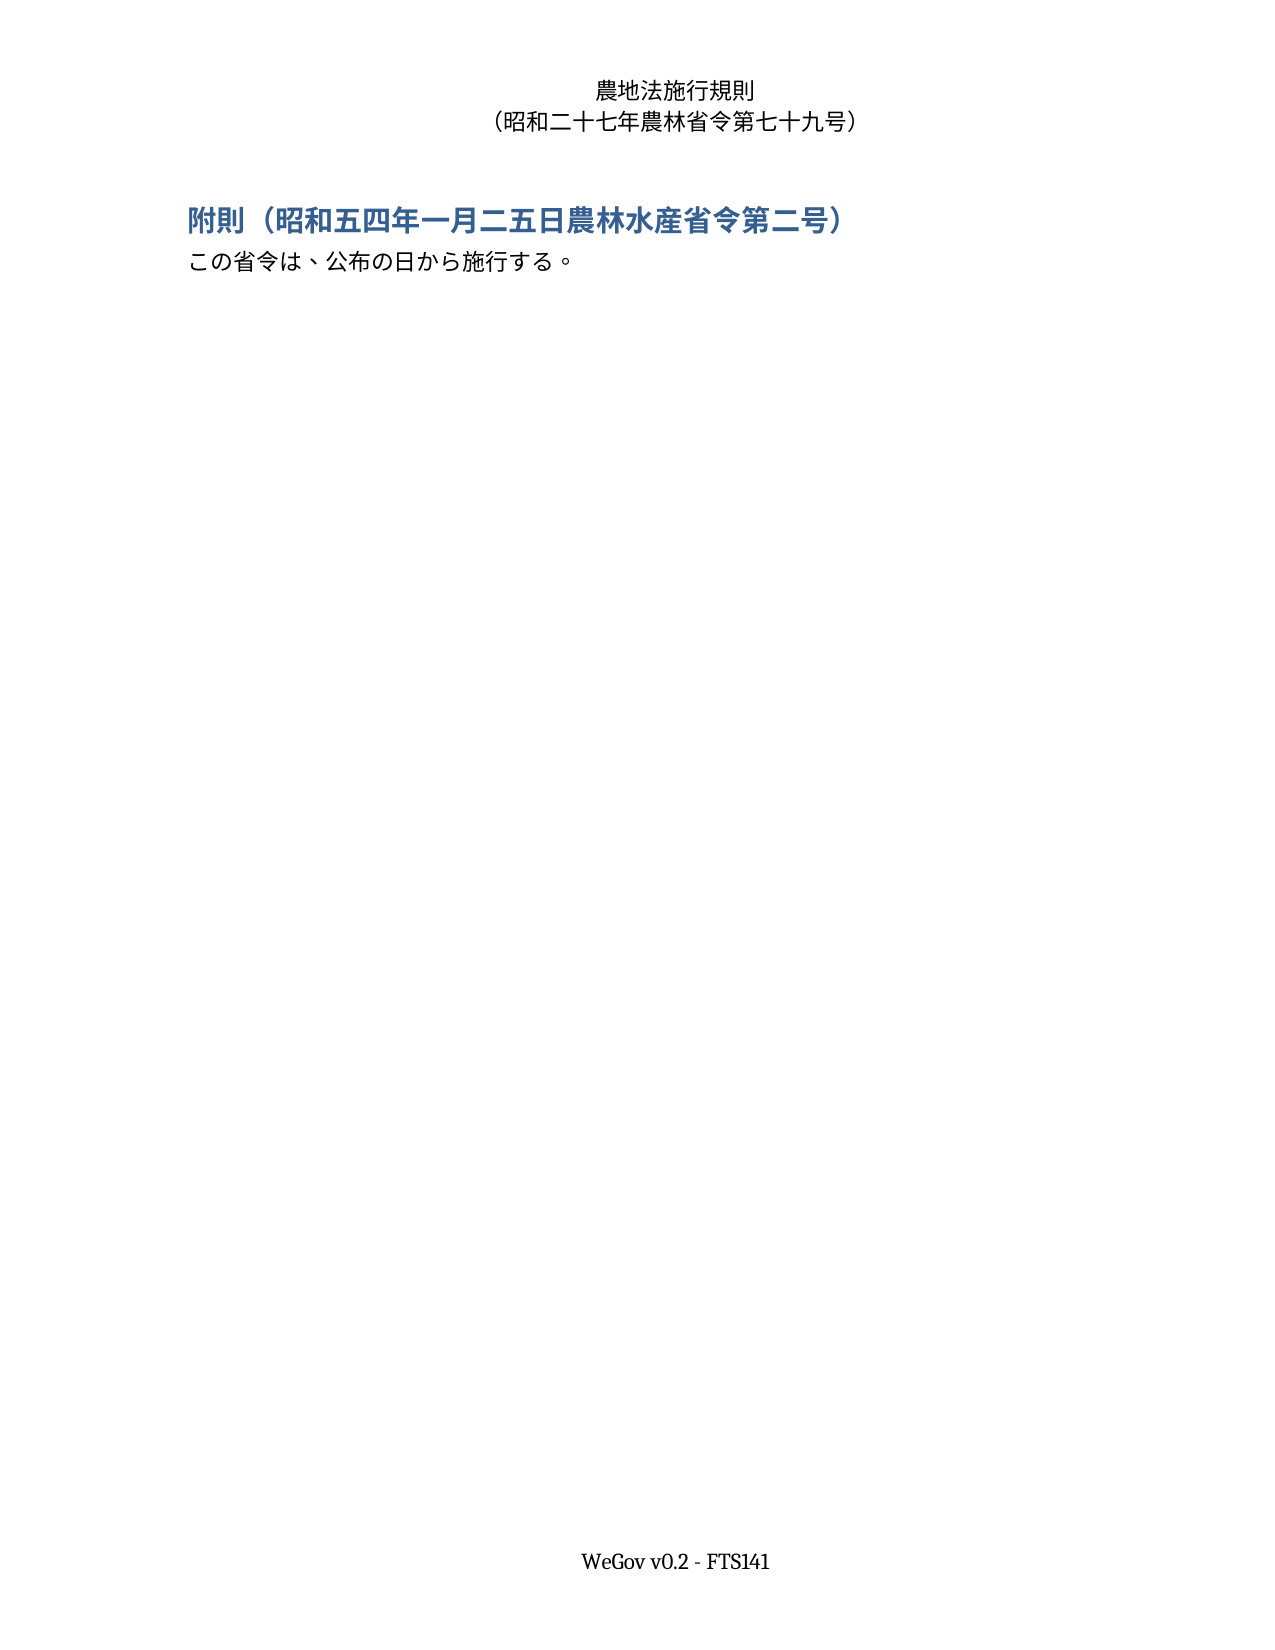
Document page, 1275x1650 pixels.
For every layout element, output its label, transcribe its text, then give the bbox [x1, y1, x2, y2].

text この省令は、公布の日から施行する。 [187, 246, 1087, 277]
subtitle 附則（昭和五四年一月二五日農林水産省令第二号） [187, 200, 1087, 240]
